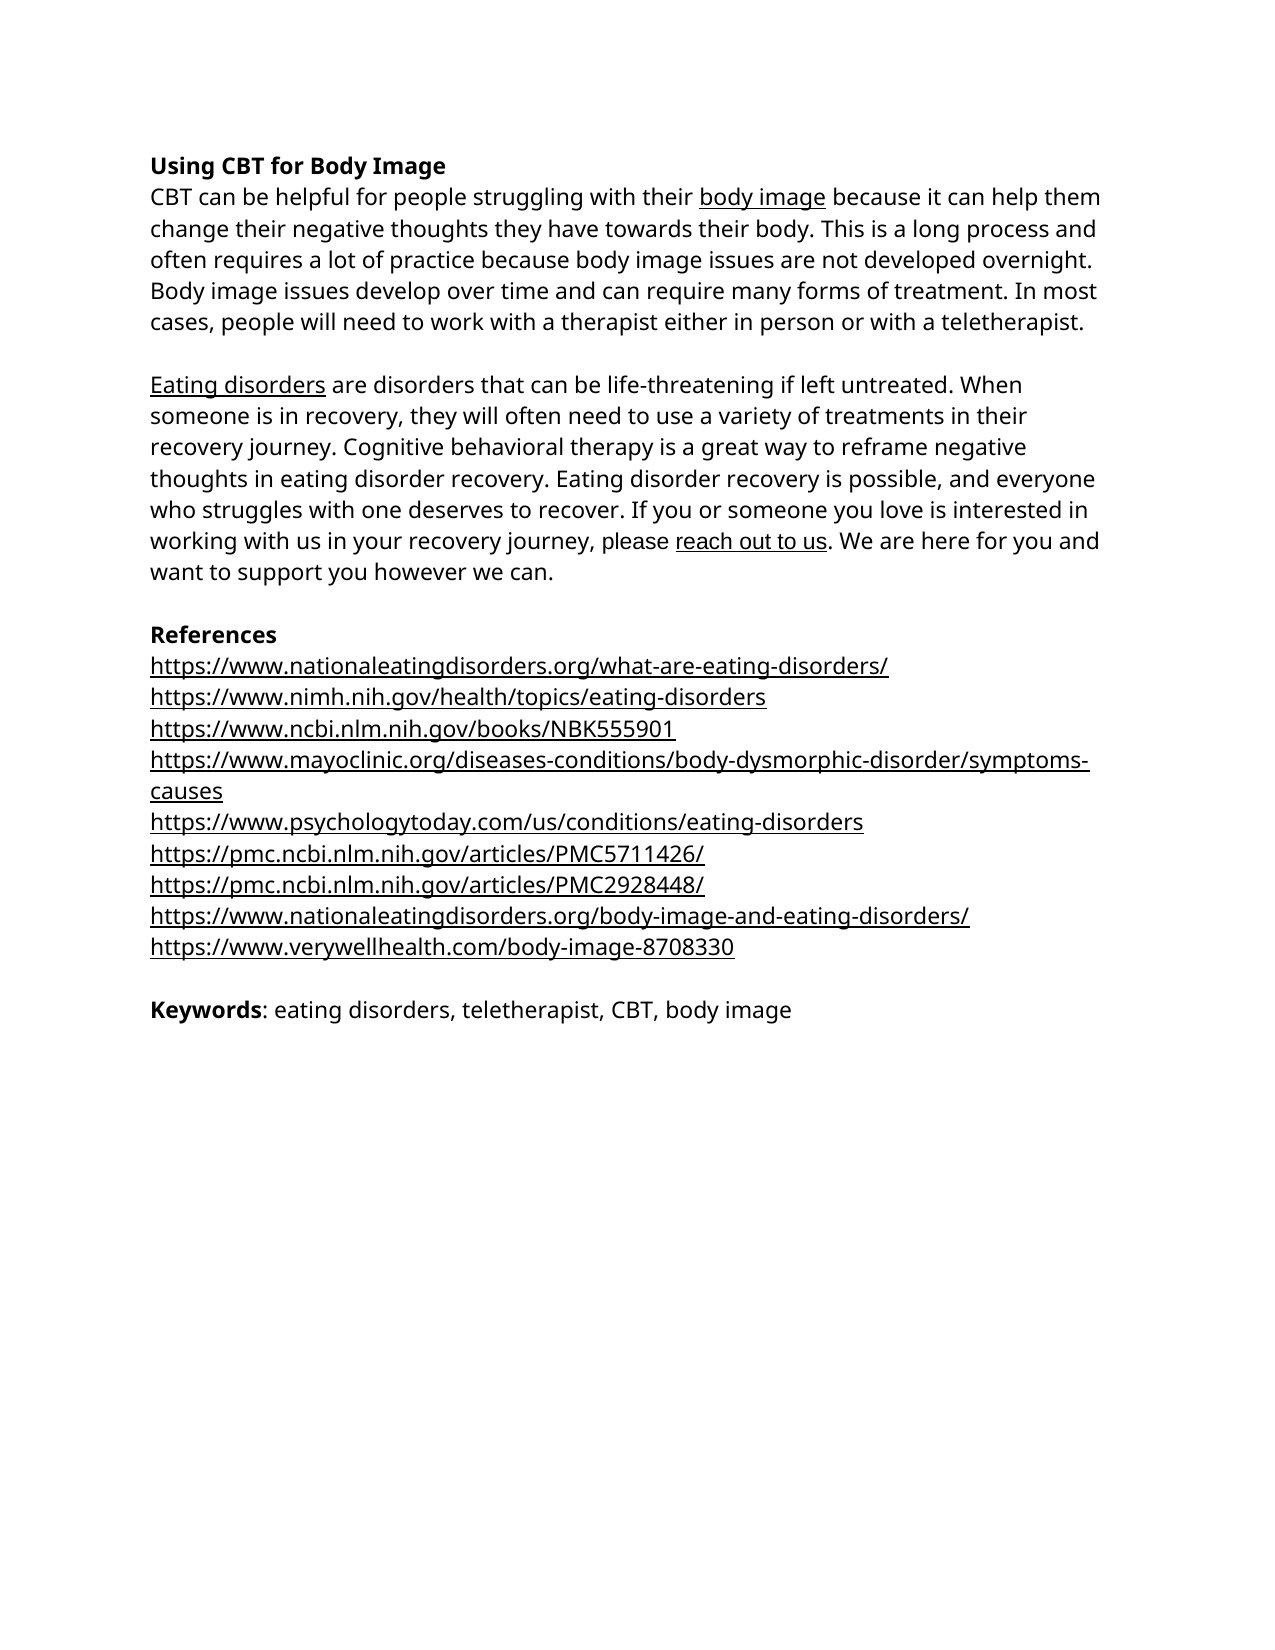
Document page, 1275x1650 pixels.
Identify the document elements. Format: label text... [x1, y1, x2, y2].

text https://www.verywellhealth.com/body-image-8708330 [150, 931, 1125, 962]
text Keywords: eating disorders, teletherapist, CBT, body image [150, 994, 1125, 1025]
text https://pmc.ncbi.nlm.nih.gov/articles/PMC2928448/ [150, 869, 1125, 900]
text References [150, 619, 1125, 650]
text https://pmc.ncbi.nlm.nih.gov/articles/PMC5711426/ [150, 837, 1125, 869]
text Eating disorders are disorders that can be life-threatening if left untreated. When someone is in recovery, they will often need to use a variety of treatments in their recovery journey. Cognitive behavioral therapy is a great way to reframe negative thoughts in eating disorder recovery. Eating disorder recovery is possible, and everyone who struggles with one deserves to recover. If you or someone you love is interested in working with us in your recovery journey, please reach out to us. We are here for you and want to support you however we can. [150, 369, 1125, 587]
text https://www.psychologytoday.com/us/conditions/eating-disorders [150, 806, 1125, 837]
text https://www.nimh.nih.gov/health/topics/eating-disorders [150, 681, 1125, 712]
text https://www.nationaleatingdisorders.org/what-are-eating-disorders/ [150, 650, 1125, 681]
text https://www.mayoclinic.org/diseases-conditions/body-dysmorphic-disorder/symptoms-causes [150, 744, 1125, 806]
text Using CBT for Body Image [150, 150, 1125, 181]
text https://www.ncbi.nlm.nih.gov/books/NBK555901 [150, 712, 1125, 744]
text CBT can be helpful for people struggling with their body image because it can help them change their negative thoughts they have towards their body. This is a long process and often requires a lot of practice because body image issues are not developed overnight. Body image issues develop over time and can require many forms of treatment. In most cases, people will need to work with a therapist either in person or with a teletherapist. [150, 181, 1125, 337]
text https://www.nationaleatingdisorders.org/body-image-and-eating-disorders/ [150, 900, 1125, 931]
